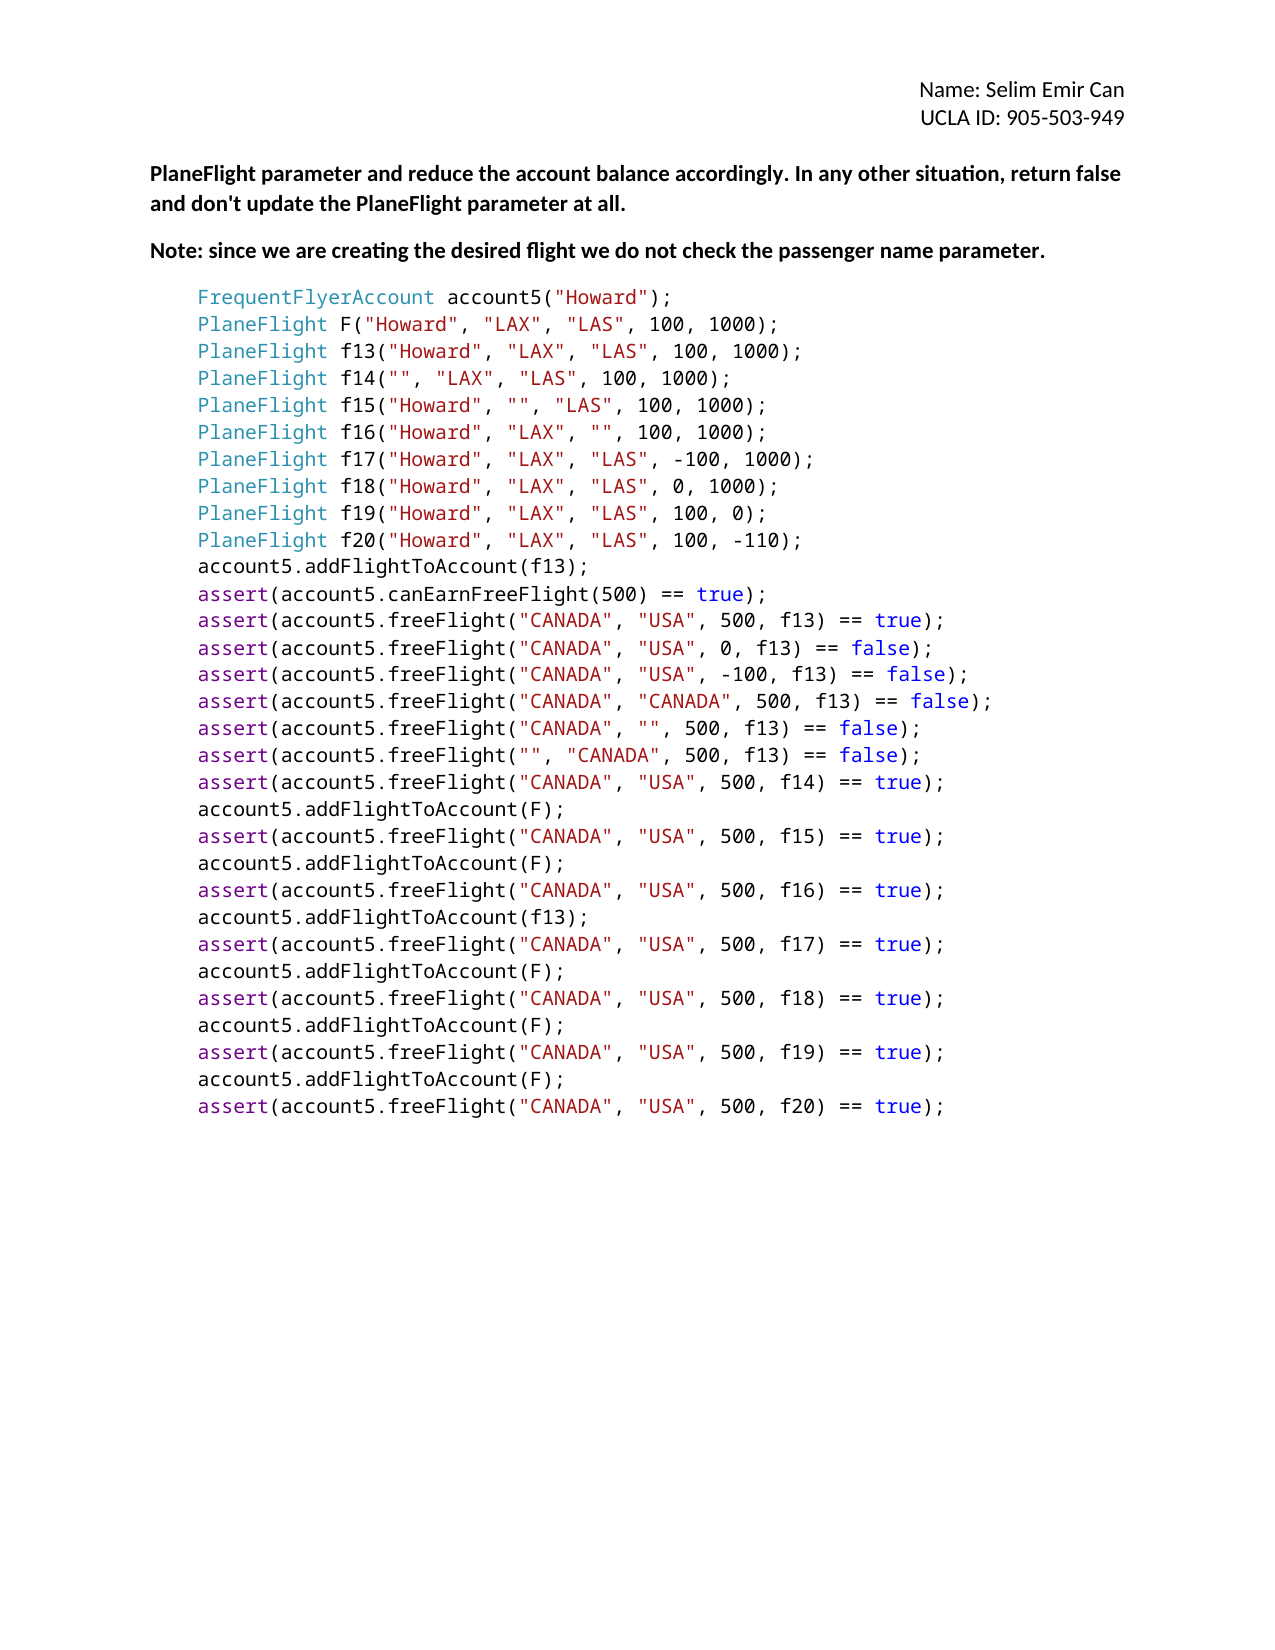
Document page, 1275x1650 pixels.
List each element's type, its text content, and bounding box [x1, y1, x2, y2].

text account5.addFlightToAccount(F); [150, 1011, 1125, 1038]
text assert(account5.freeFlight("CANADA", "USA", -100, f13) == false); [150, 661, 1125, 688]
text PlaneFlight f17("Howard", "LAX", "LAS", -100, 1000); [150, 445, 1125, 472]
text PlaneFlight f18("Howard", "LAX", "LAS", 0, 1000); [150, 472, 1125, 499]
text assert(account5.freeFlight("CANADA", "USA", 0, f13) == false); [150, 634, 1125, 661]
text PlaneFlight f16("Howard", "LAX", "", 100, 1000); [150, 418, 1125, 445]
text account5.addFlightToAccount(F); [150, 1065, 1125, 1092]
text PlaneFlight f14("", "LAX", "LAS", 100, 1000); [150, 364, 1125, 391]
text account5.addFlightToAccount(F); [150, 957, 1125, 984]
text account5.addFlightToAccount(f13); [150, 903, 1125, 931]
text account5.addFlightToAccount(F); [150, 849, 1125, 877]
text PlaneFlight f15("Howard", "", "LAS", 100, 1000); [150, 391, 1125, 418]
text assert(account5.freeFlight("CANADA", "USA", 500, f15) == true); [150, 823, 1125, 849]
text PlaneFlight f13("Howard", "LAX", "LAS", 100, 1000); [150, 337, 1125, 364]
text assert(account5.freeFlight("CANADA", "USA", 500, f13) == true); [150, 607, 1125, 634]
text assert(account5.freeFlight("CANADA", "USA", 500, f16) == true); [150, 877, 1125, 903]
text PlaneFlight F("Howard", "LAX", "LAS", 100, 1000); [150, 310, 1125, 337]
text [150, 159, 1125, 217]
text account5.addFlightToAccount(f13); [150, 553, 1125, 580]
text Note: since we are creating the desired flight we do not check the passenger name parameter. [150, 236, 1125, 264]
text assert(account5.freeFlight("CANADA", "USA", 500, f17) == true); [150, 931, 1125, 957]
text assert(account5.freeFlight("CANADA", "USA", 500, f19) == true); [150, 1038, 1125, 1065]
text FrequentFlyerAccount account5("Howard"); [150, 283, 1125, 310]
text PlaneFlight f19("Howard", "LAX", "LAS", 100, 0); [150, 499, 1125, 526]
text assert(account5.freeFlight("CANADA", "USA", 500, f14) == true); [150, 769, 1125, 796]
text assert(account5.freeFlight("CANADA", "CANADA", 500, f13) == false); [150, 688, 1125, 715]
text PlaneFlight f20("Howard", "LAX", "LAS", 100, -110); [150, 526, 1125, 553]
text assert(account5.freeFlight("", "CANADA", 500, f13) == false); [150, 742, 1125, 769]
text assert(account5.canEarnFreeFlight(500) == true); [150, 580, 1125, 607]
text assert(account5.freeFlight("CANADA", "", 500, f13) == false); [150, 715, 1125, 742]
text account5.addFlightToAccount(F); [150, 796, 1125, 823]
text assert(account5.freeFlight("CANADA", "USA", 500, f20) == true); [150, 1092, 1125, 1119]
text assert(account5.freeFlight("CANADA", "USA", 500, f18) == true); [150, 984, 1125, 1011]
